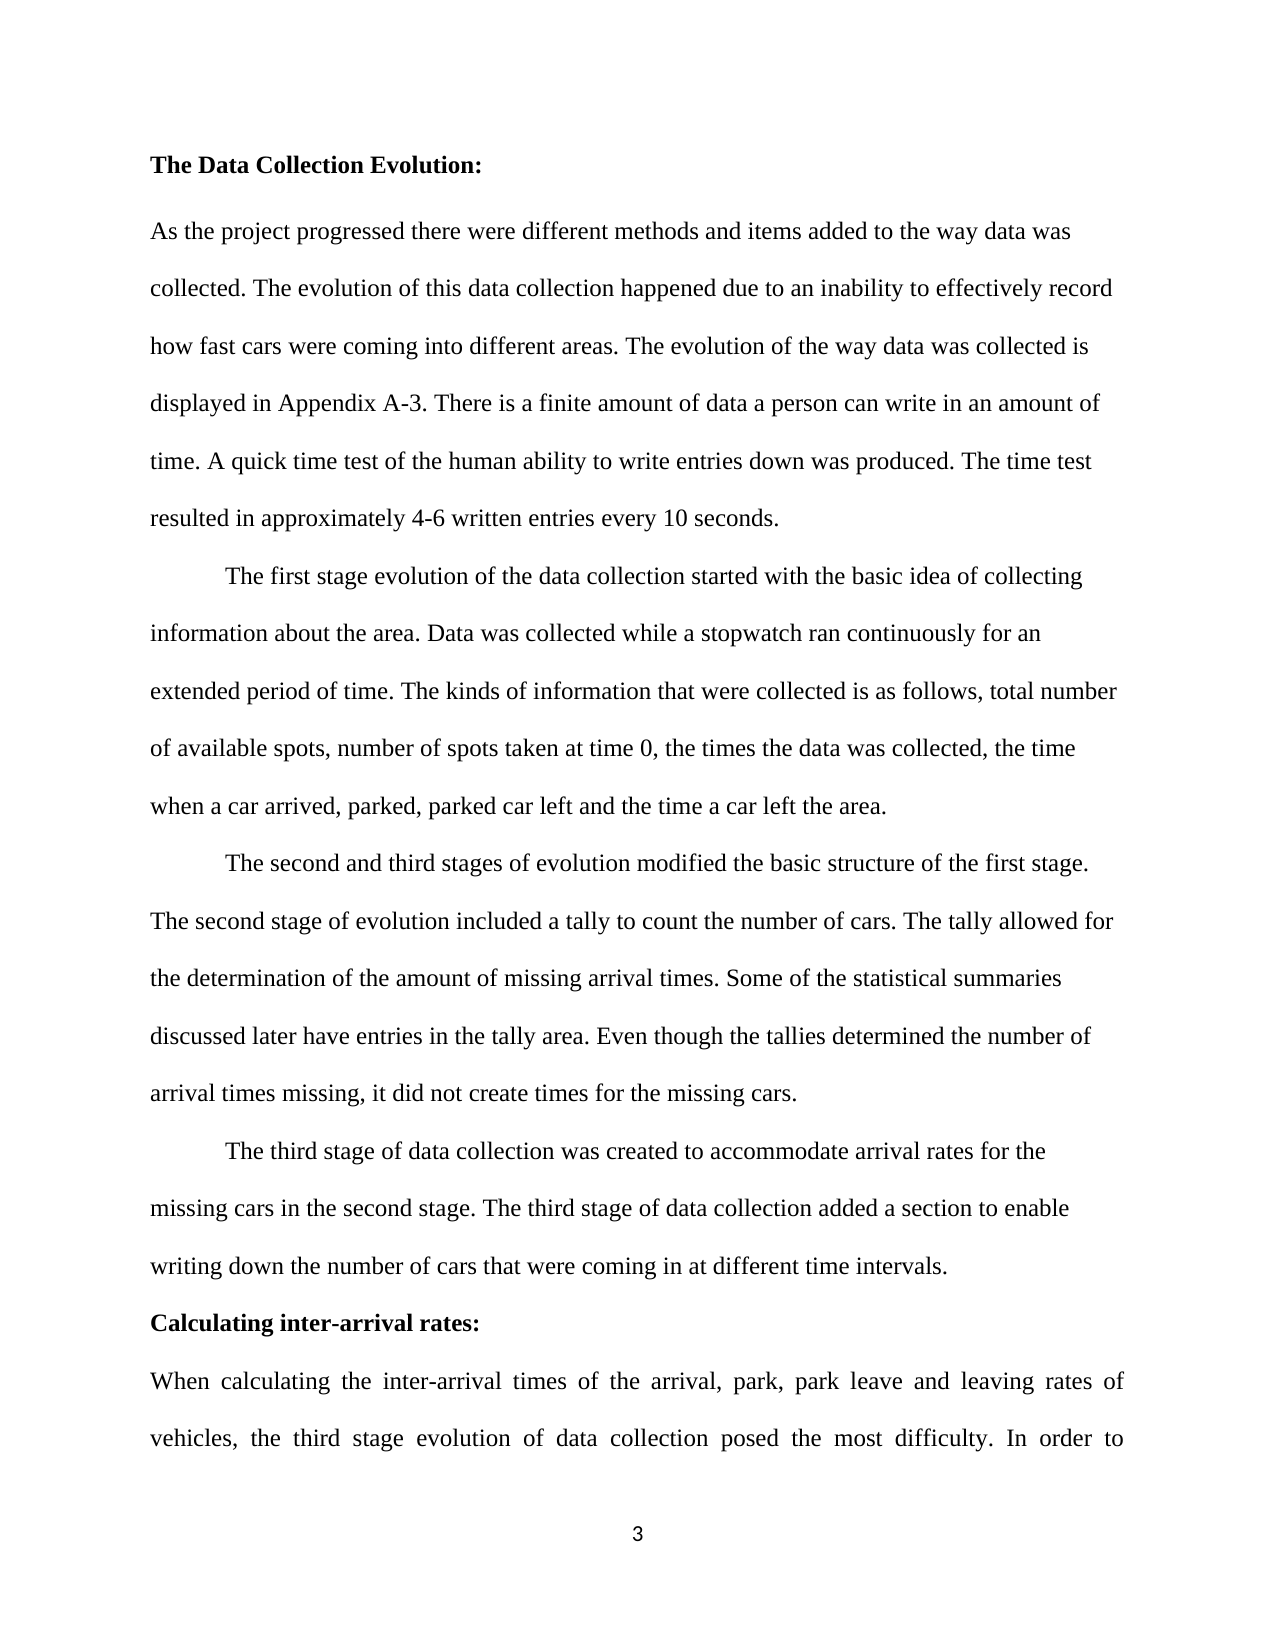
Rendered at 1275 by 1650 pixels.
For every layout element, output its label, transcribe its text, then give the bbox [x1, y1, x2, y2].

text The third stage of data collection was created to accommodate arrival rates for the missing cars in the second stage. The third stage of data collection added a section to enable writing down the number of cars that were coming in at different time intervals. [150, 1136, 1125, 1280]
text The first stage evolution of the data collection started with the basic idea of collecting information about the area. Data was collected while a stopwatch ran continuously for an extended period of time. The kinds of information that were collected is as follows, total number of available spots, number of spots taken at time 0, the times the data was collected, the time when a car arrived, parked, parked car left and the time a car left the area. [150, 561, 1125, 820]
text The second and third stages of evolution modified the basic structure of the first stage. The second stage of evolution included a tally to count the number of cars. The tally allowed for the determination of the amount of missing arrival times. Some of the statistical summaries discussed later have entries in the tally area. Even though the tallies determined the number of arrival times missing, it did not create times for the missing cars. [150, 848, 1125, 1107]
text The Data Collection Evolution: [150, 150, 1125, 179]
text As the project progressed there were different methods and items added to the way data was collected. The evolution of this data collection happened due to an inability to effectively record how fast cars were coming into different areas. The evolution of the way data was collected is displayed in Appendix A-3. There is a finite amount of data a person can write in an amount of time. A quick time test of the human ability to write entries down was produced. The time test resulted in approximately 4-6 written entries every 10 seconds. [150, 216, 1125, 532]
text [150, 1366, 1125, 1452]
text Calculating inter-arrival rates: [150, 1308, 1125, 1337]
